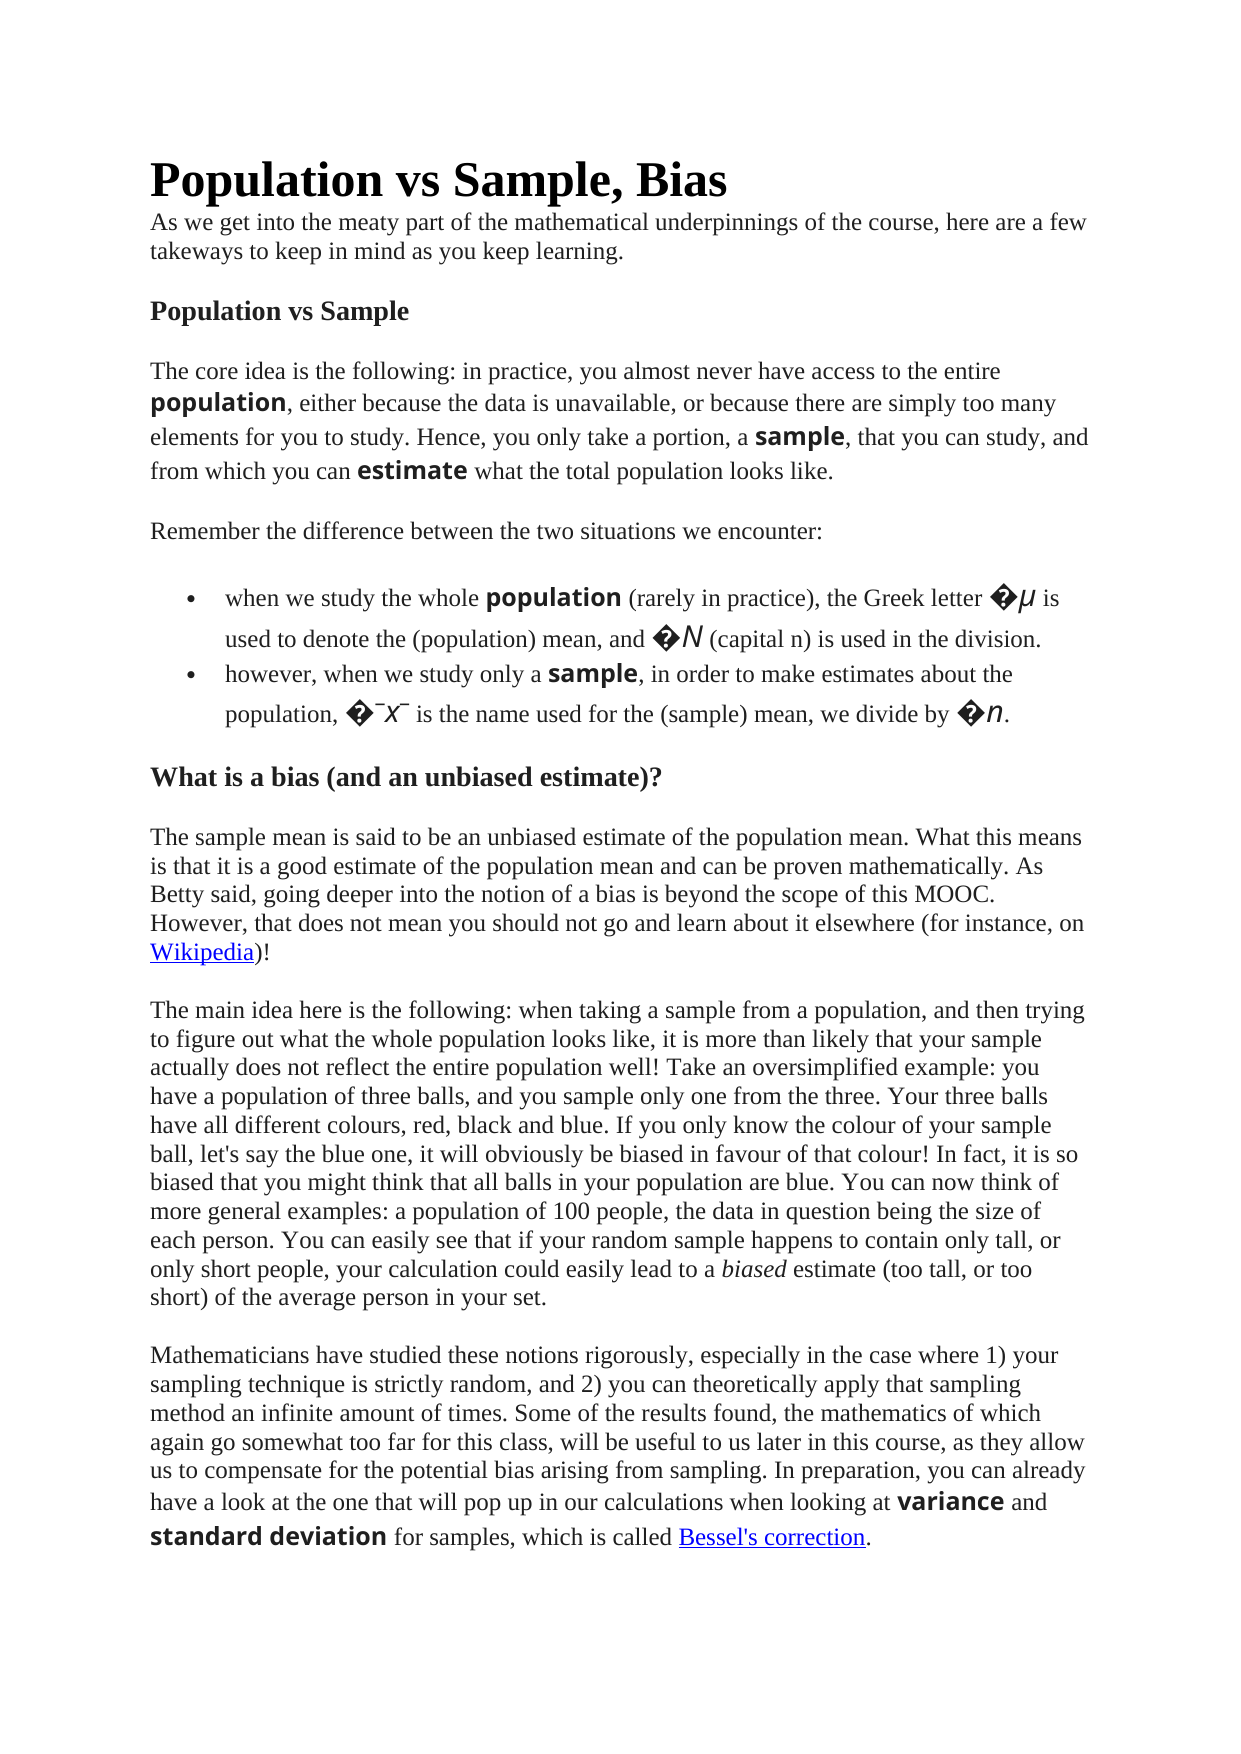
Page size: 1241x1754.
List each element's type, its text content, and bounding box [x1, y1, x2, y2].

text The sample mean is said to be an unbiased estimate of the population mean. What this means is that it is a good estimate of the population mean and can be proven mathematically. As Betty said, going deeper into the notion of a bias is beyond the scope of this MOOC. However, that does not mean you should not go and learn about it elsewhere (for instance, on Wikipedia)! [150, 822, 1090, 966]
text What is a bias (and an unbiased estimate)? [150, 760, 1090, 793]
text As we get into the meaty part of the mathematical underpinnings of the course, here are a few takeways to keep in mind as you keep learning. [150, 207, 1090, 265]
list when we study the whole population (rarely in practice), the Greek letter �μ is used to denote the (population) mean, and �N (capital n) is used in the division. [187, 574, 1090, 656]
text The main idea here is the following: when taking a sample from a population, and then trying to figure out what the whole population looks like, it is more than likely that your sample actually does not reflect the entire population well! Take an oversimplified example: you have a population of three balls, and you sample only one from the three. Your three balls have all different colours, red, black and blue. If you only know the colour of your sample ball, let's say the blue one, it will obviously be biased in favour of that colour! In fact, it is so biased that you might think that all balls in your population are blue. You can now think of more general examples: a population of 100 people, the data in question being the size of each person. You can easily see that if your random sample happens to contain only tall, or only short people, your calculation could easily lead to a biased estimate (too tall, or too short) of the average person in your set. [150, 995, 1090, 1311]
list however, when we study only a sample, in order to make estimates about the population, �ˉxˉ is the name used for the (sample) mean, we divide by �n. [187, 656, 1090, 731]
text Population vs Sample [150, 294, 1090, 327]
text Population vs Sample, Bias [150, 150, 1090, 207]
text Mathematicians have studied these notions rigorously, especially in the case where 1) your sampling technique is strictly random, and 2) you can theoretically apply that sampling method an infinite amount of times. Some of the results found, the mathematics of which again go somewhat too far for this class, will be useful to us later in this course, as they allow us to compensate for the potential bias arising from sampling. In preparation, you can already have a look at the one that will pop up in our calculations when looking at variance and standard deviation for samples, which is called Bessel's correction. [150, 1340, 1090, 1552]
text Remember the difference between the two situations we encounter: [150, 516, 1090, 544]
text The core idea is the following: in practice, you almost never have access to the entire population, either because the data is unavailable, or because there are simply too many elements for you to study. Hence, you only take a portion, a sample, that you can study, and from which you can estimate what the total population looks like. [150, 356, 1090, 487]
